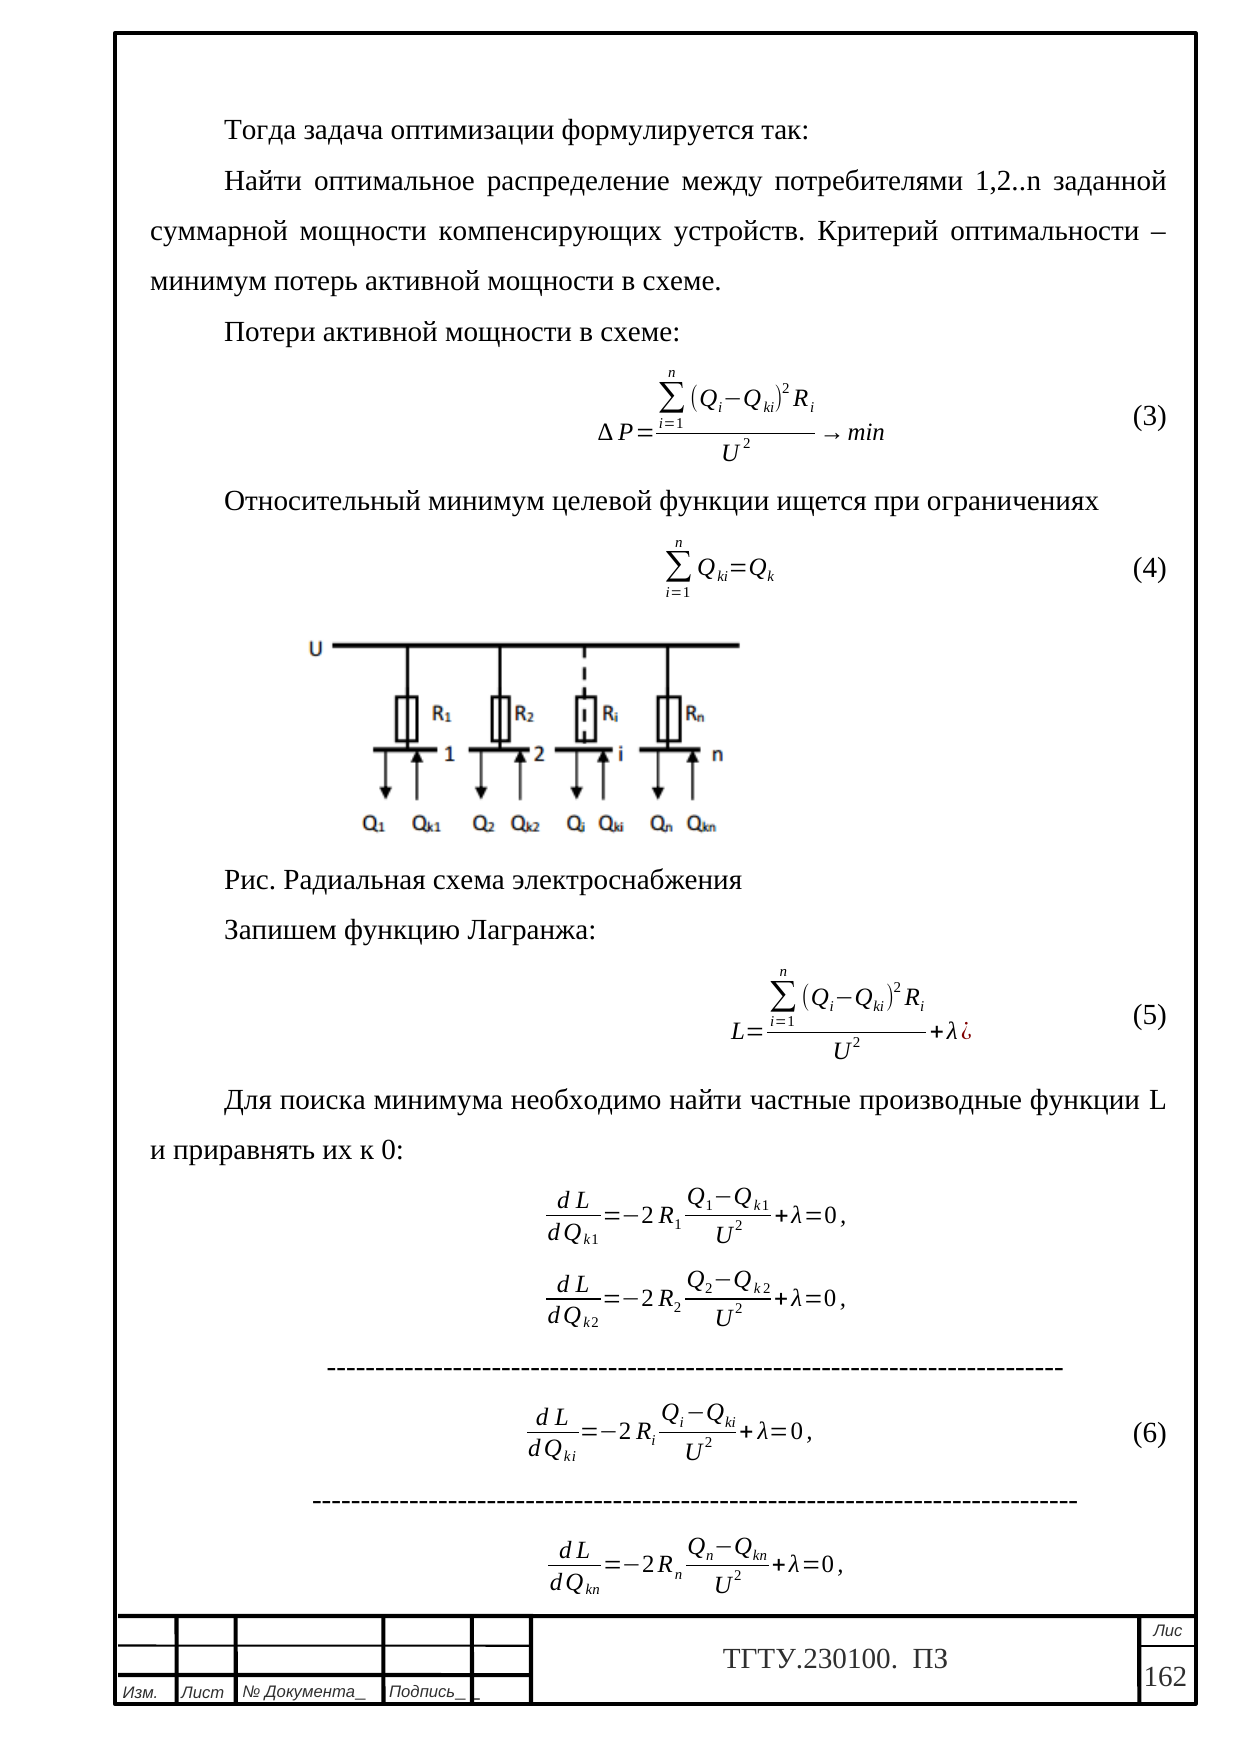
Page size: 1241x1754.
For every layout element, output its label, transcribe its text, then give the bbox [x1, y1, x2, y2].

text Рис. Радиальная схема электроснабжения [150, 862, 1167, 896]
text (5) [150, 963, 1167, 1065]
text (3) [150, 364, 1167, 466]
text Тогда задача оптимизации формулируется так: [150, 112, 1167, 146]
text (6) [150, 1399, 1167, 1465]
picture [223, 617, 798, 846]
text (4) [150, 533, 1167, 601]
text Для поиска минимума необходимо найти частные производные функции L и приравнять их к 0: [150, 1082, 1167, 1166]
text Запишем функцию Лагранжа: [150, 912, 1167, 946]
text Потери активной мощности в схеме: [150, 314, 1167, 347]
text ---------------------------------------------------------------------------- [150, 1349, 1167, 1382]
text Найти оптимальное распределение между потребителями 1,2..n заданной суммарной мощности компенсирующих устройств. Критерий оптимальности – минимум потерь активной мощности в схеме. [150, 163, 1167, 297]
text ------------------------------------------------------------------------------- [150, 1482, 1167, 1516]
text Относительный минимум целевой функции ищется при ограничениях [150, 483, 1167, 516]
